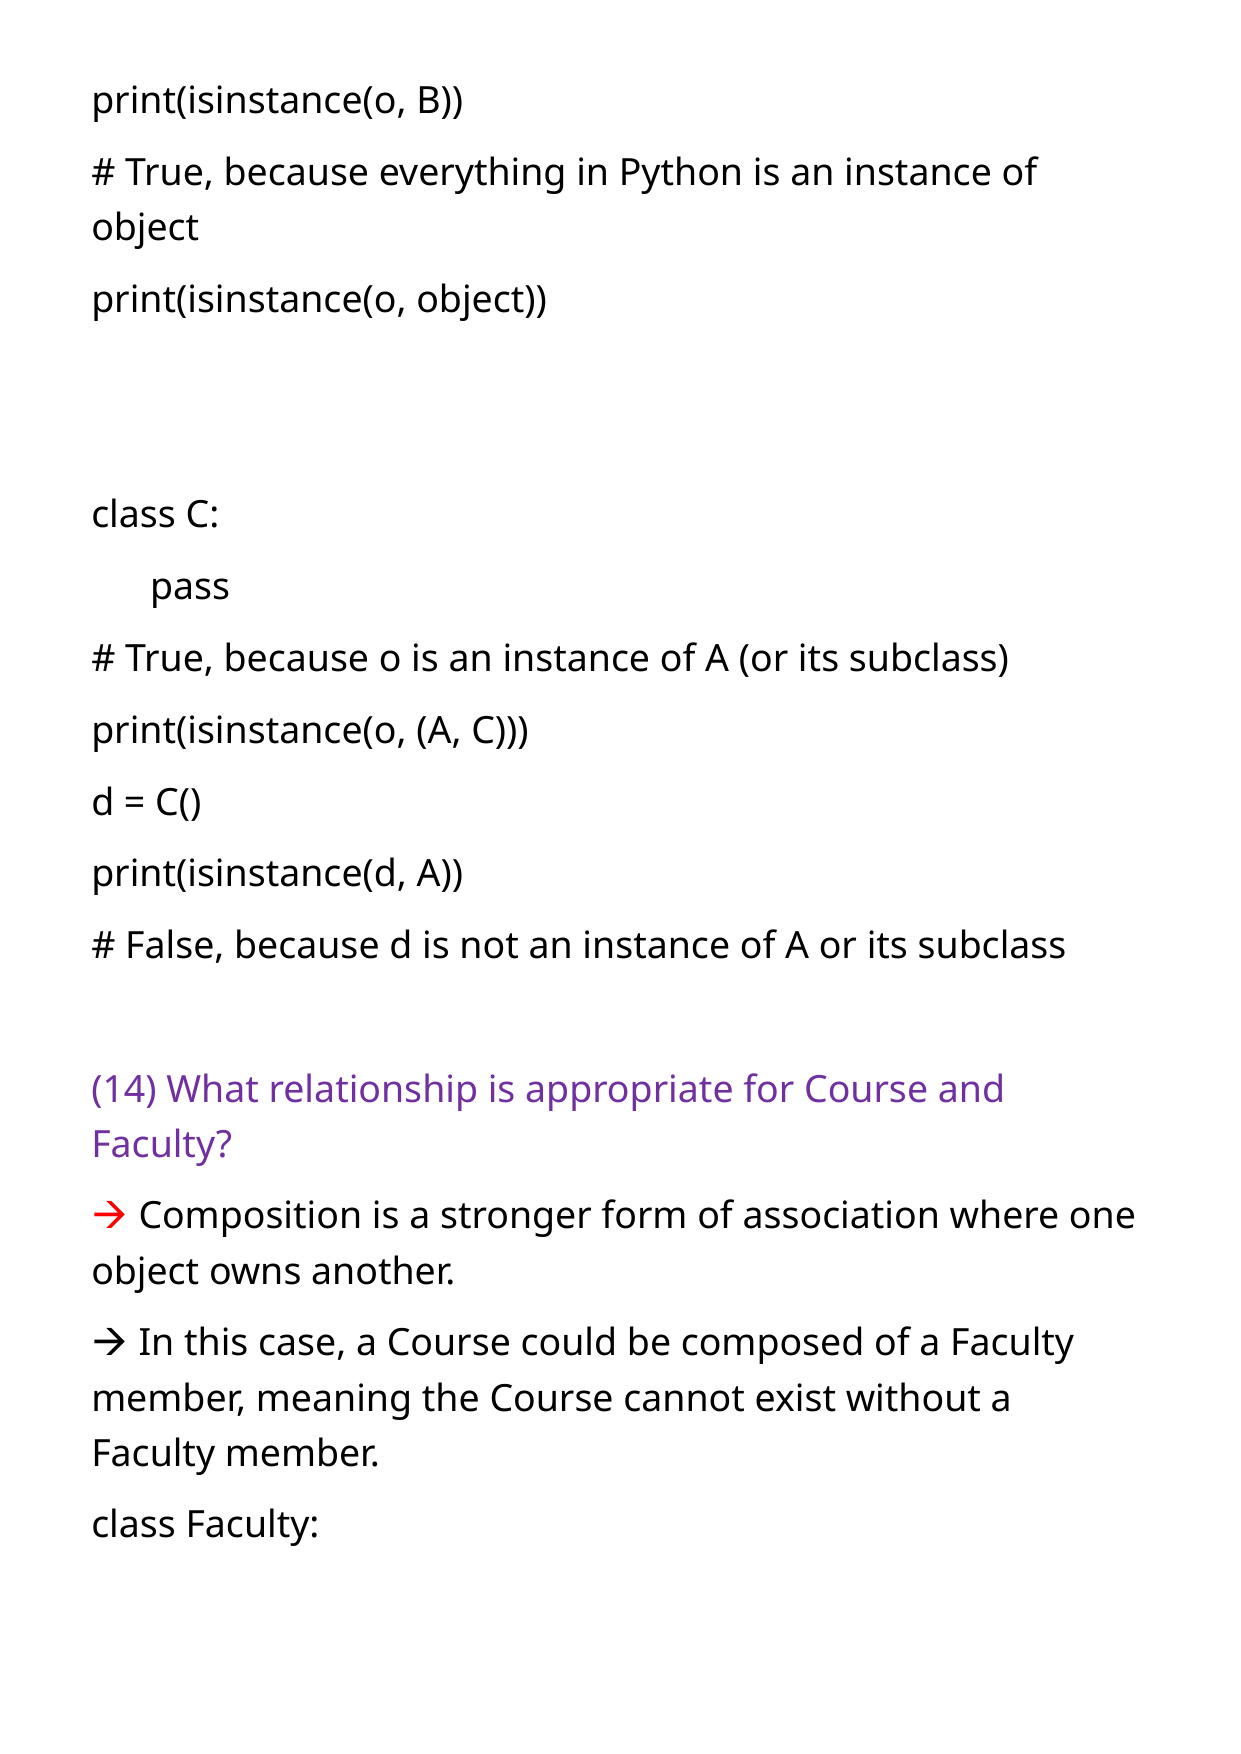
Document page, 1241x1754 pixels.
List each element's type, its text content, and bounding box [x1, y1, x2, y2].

text print(isinstance(o, (A, C))) [91, 703, 1139, 754]
text Composition is a stronger form of association where one object owns another. [91, 1189, 1139, 1295]
text (14) What relationship is appropriate for Course and Faculty? [91, 1062, 1139, 1168]
text # True, because o is an instance of A (or its subclass) [91, 631, 1139, 682]
text # True, because everything in Python is an instance of object [91, 146, 1139, 252]
text In this case, a Course could be composed of a Faculty member, meaning the Course cannot exist without a Faculty member. [91, 1316, 1139, 1477]
text class C: [91, 488, 1139, 539]
text print(isinstance(o, B)) [91, 74, 1139, 125]
text pass [150, 559, 1139, 611]
text d = C() [91, 775, 1139, 826]
text # False, because d is not an instance of A or its subclass [91, 918, 1139, 969]
text print(isinstance(o, object)) [91, 272, 1139, 323]
text class Faculty: [91, 1498, 1139, 1549]
text print(isinstance(d, A)) [91, 847, 1139, 898]
